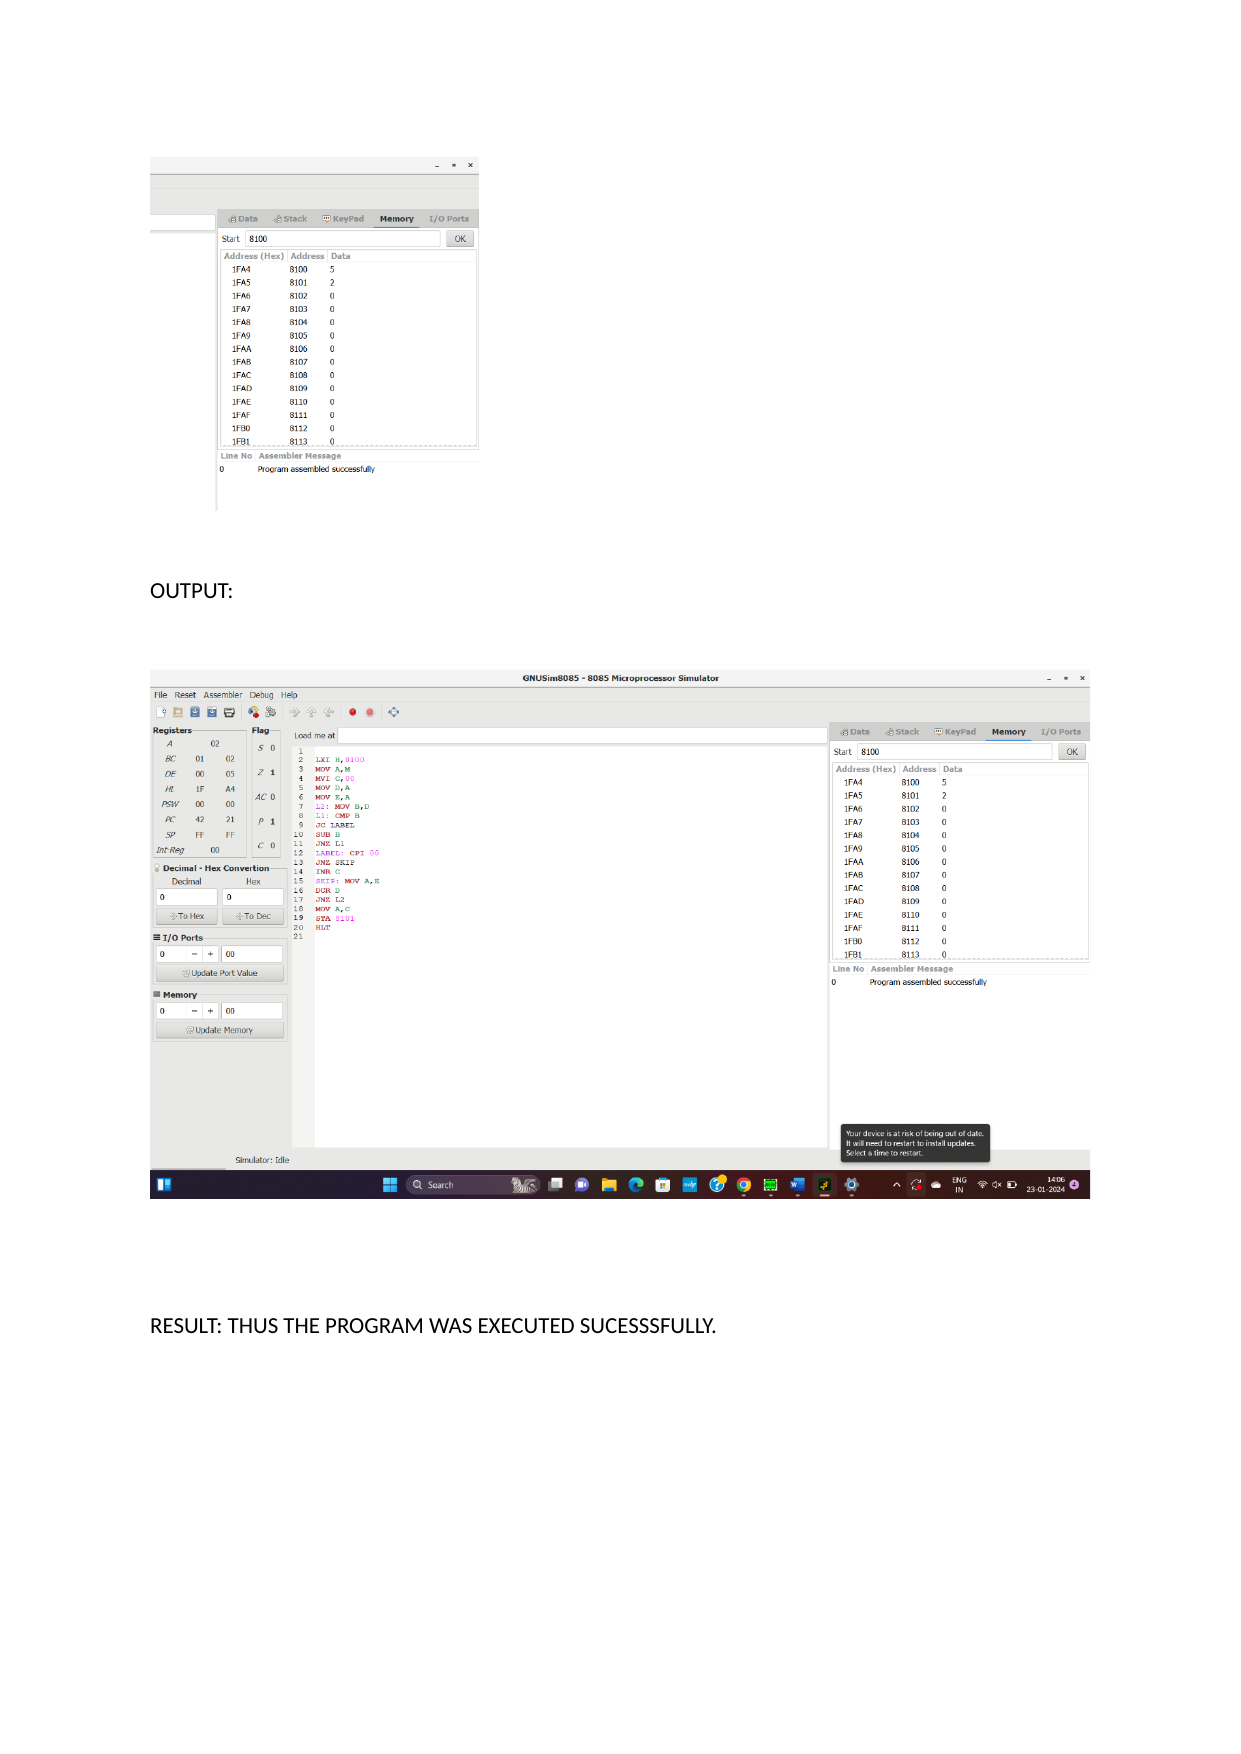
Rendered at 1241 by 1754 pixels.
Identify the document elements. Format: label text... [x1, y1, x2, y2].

text OUTPUT: [150, 576, 1090, 604]
picture [150, 156, 479, 511]
picture [150, 669, 1091, 1199]
text RESULT: THUS THE PROGRAM WAS EXECUTED SUCESSSFULLY. [150, 1311, 1090, 1339]
